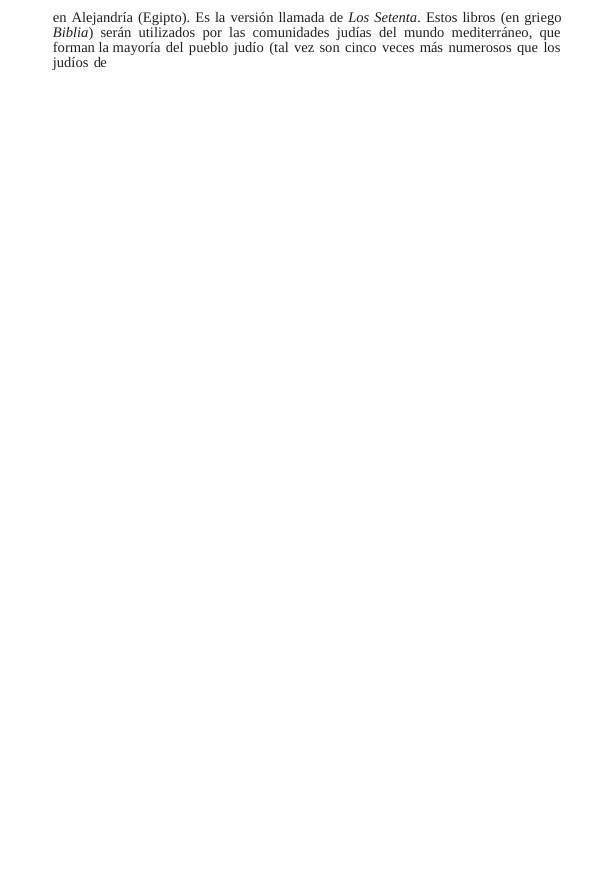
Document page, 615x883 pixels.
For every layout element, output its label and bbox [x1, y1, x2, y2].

list [53, 10, 561, 71]
